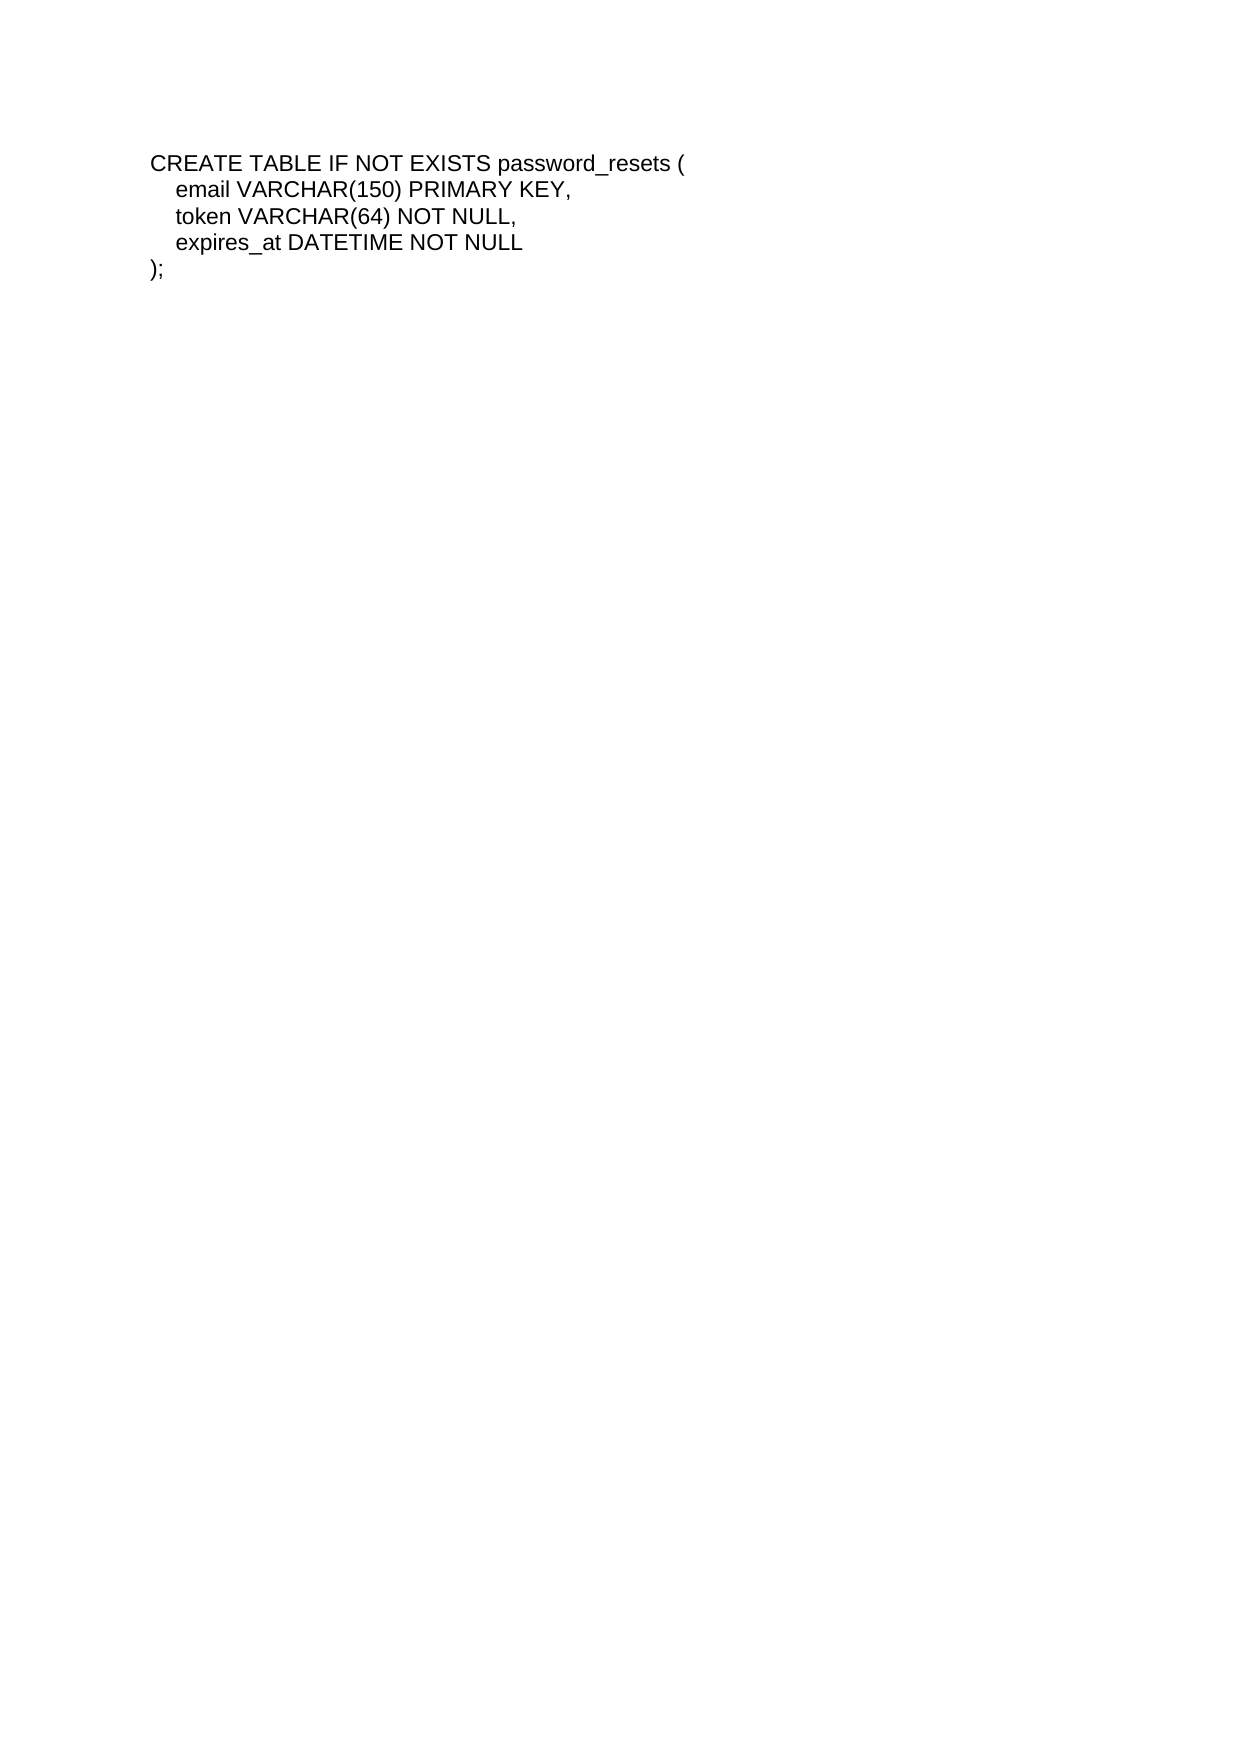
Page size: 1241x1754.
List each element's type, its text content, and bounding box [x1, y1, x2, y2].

text token VARCHAR(64) NOT NULL, [150, 203, 1090, 229]
text ); [150, 255, 1090, 282]
text email VARCHAR(150) PRIMARY KEY, [150, 176, 1090, 203]
text CREATE TABLE IF NOT EXISTS password_resets ( [150, 150, 1090, 176]
text expires_at DATETIME NOT NULL [150, 229, 1090, 255]
